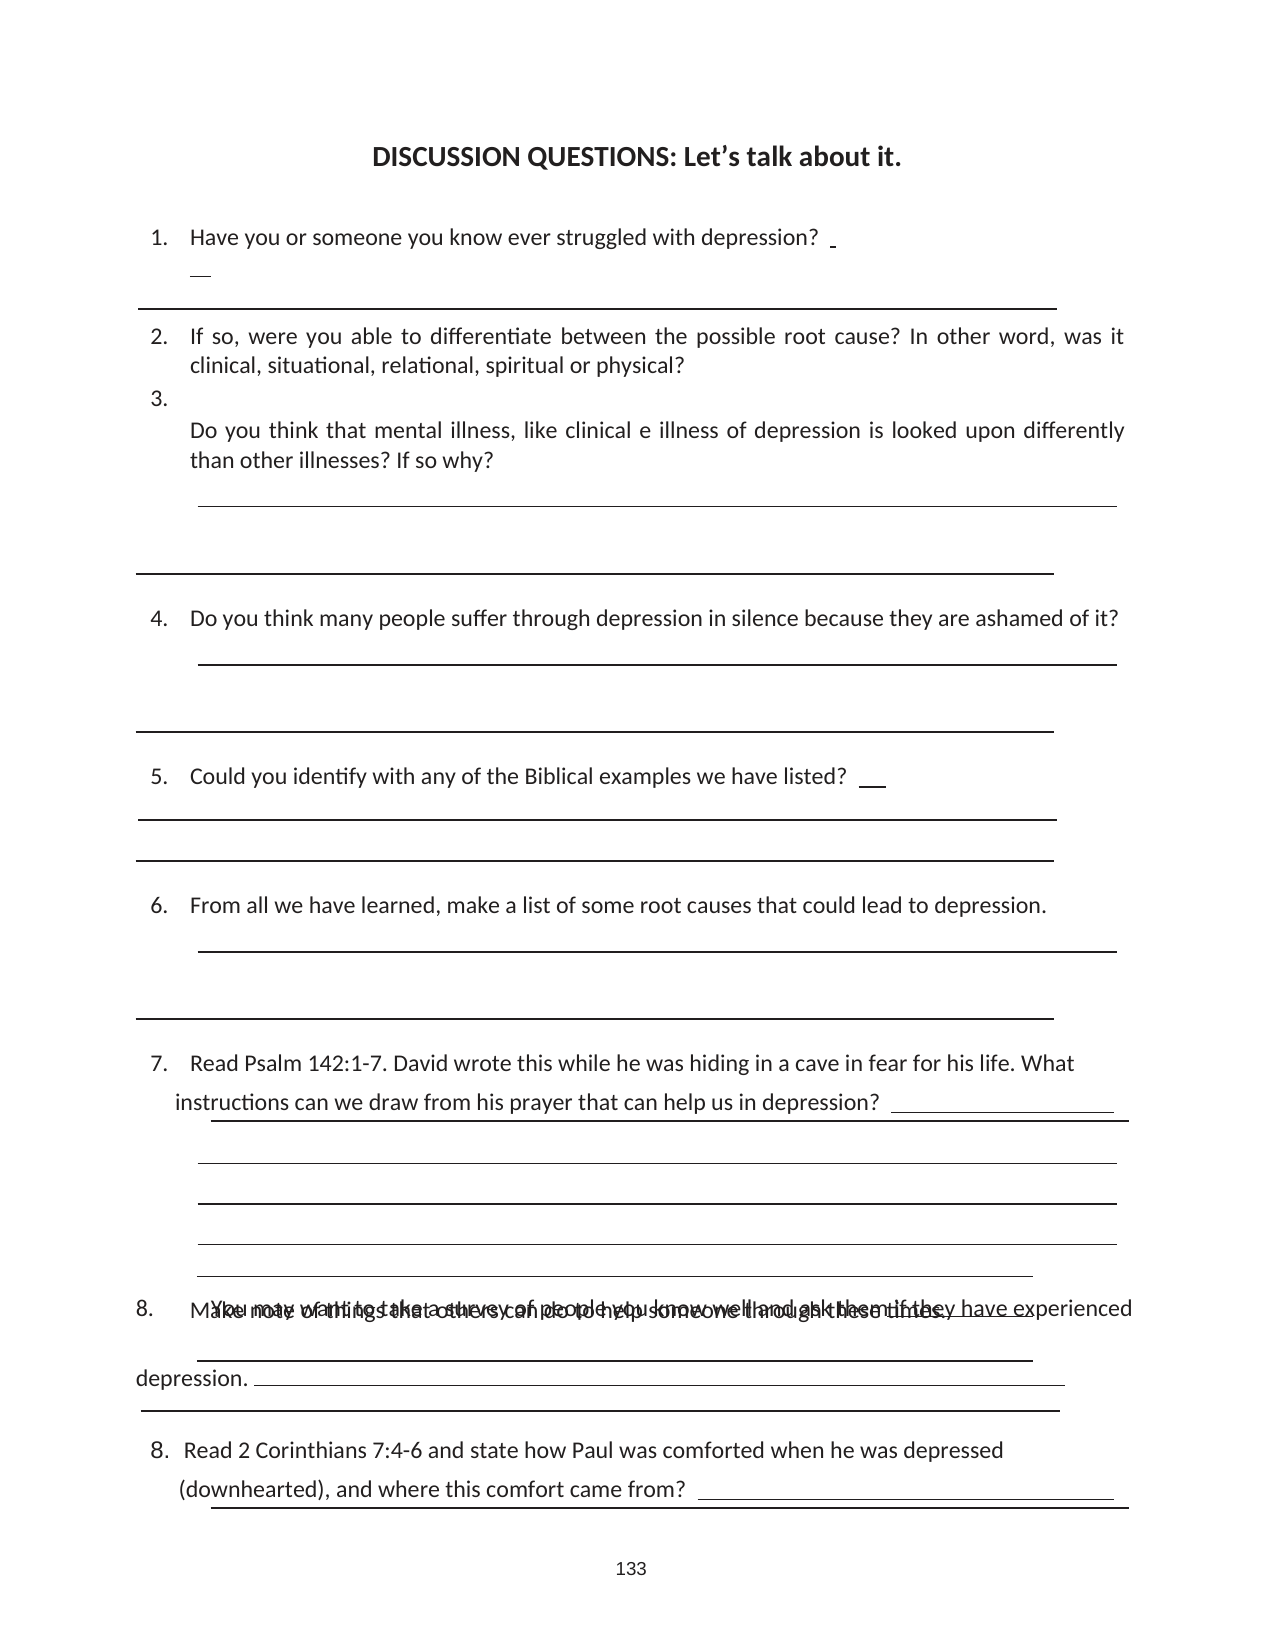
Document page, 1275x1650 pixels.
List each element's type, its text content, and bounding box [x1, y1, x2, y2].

text instructions can we draw from his prayer that can help us in depression? [136, 1087, 1157, 1116]
list You may want to take a survey of people you know well and ask them if they have experienced depression. [136, 1293, 1157, 1392]
list Could you identify with any of the Biblical examples we have listed? [150, 761, 1127, 791]
text DISCUSSION QUESTIONS: Let’s talk about it. [372, 138, 1157, 174]
text (downhearted), and where this comfort came from? [136, 1474, 1157, 1503]
list Do you think thdepression is looked upon differently than other illnesses? If so why? [190, 416, 1127, 474]
list From all we have learned, make a list of some root causes that could lead to depression. [150, 890, 1127, 920]
list Do you think many people suffer through depression in silence because they are ashamed of it? [150, 603, 1127, 632]
list Read Psalm 142:1-7. David wrote this while he was hiding in a cave in fear for his life. What [150, 1048, 1127, 1078]
text 8. Read 2 Corinthians 7:4-6 and state how Paul was comforted when he was depressed [150, 1435, 1127, 1464]
list Have you or someone you know ever struggled with depression? [150, 222, 1127, 251]
